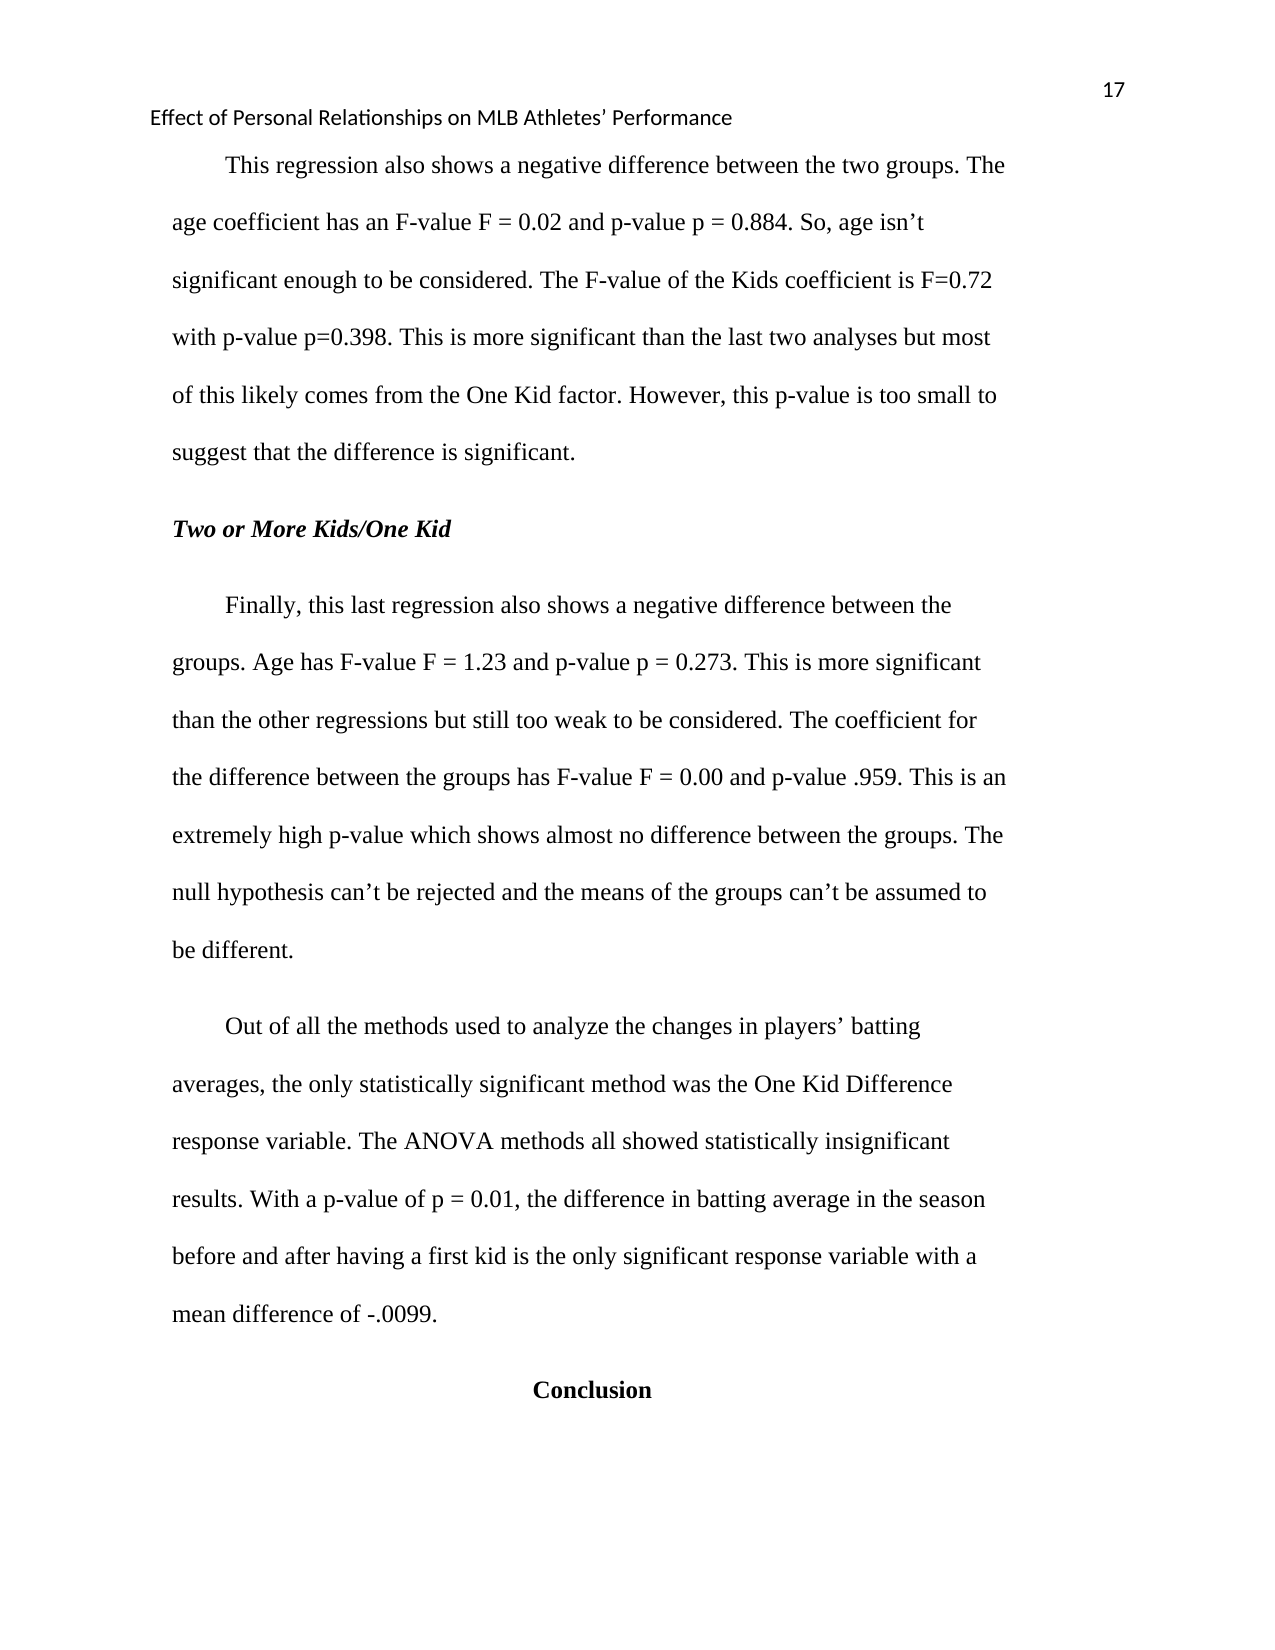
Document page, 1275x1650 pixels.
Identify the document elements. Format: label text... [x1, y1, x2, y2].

text This regression also shows a negative difference between the two groups. The age coefficient has an F-value F = 0.02 and p-value p = 0.884. So, age isn’t significant enough to be considered. The F-value of the Kids coefficient is F=0.72 with p-value p=0.398. This is more significant than the last two analyses but most of this likely comes from the One Kid factor. However, this p-value is too small to suggest that the difference is significant. [172, 150, 1012, 466]
text Finally, this last regression also shows a negative difference between the groups. Age has F-value F = 1.23 and p-value p = 0.273. This is more significant than the other regressions but still too weak to be considered. The coefficient for the difference between the groups has F-value F = 0.00 and p-value .959. This is an extremely high p-value which shows almost no difference between the groups. The null hypothesis can’t be rejected and the means of the groups can’t be assumed to be different. [172, 590, 1012, 964]
text Conclusion [172, 1375, 1012, 1404]
text Two or More Kids/One Kid [172, 514, 1012, 542]
text Out of all the methods used to analyze the changes in players’ batting averages, the only statistically significant method was the One Kid Difference response variable. The ANOVA methods all showed statistically insignificant results. With a p-value of p = 0.01, the difference in batting average in the season before and after having a first kid is the only significant response variable with a mean difference of -.0099. [172, 1011, 1012, 1327]
